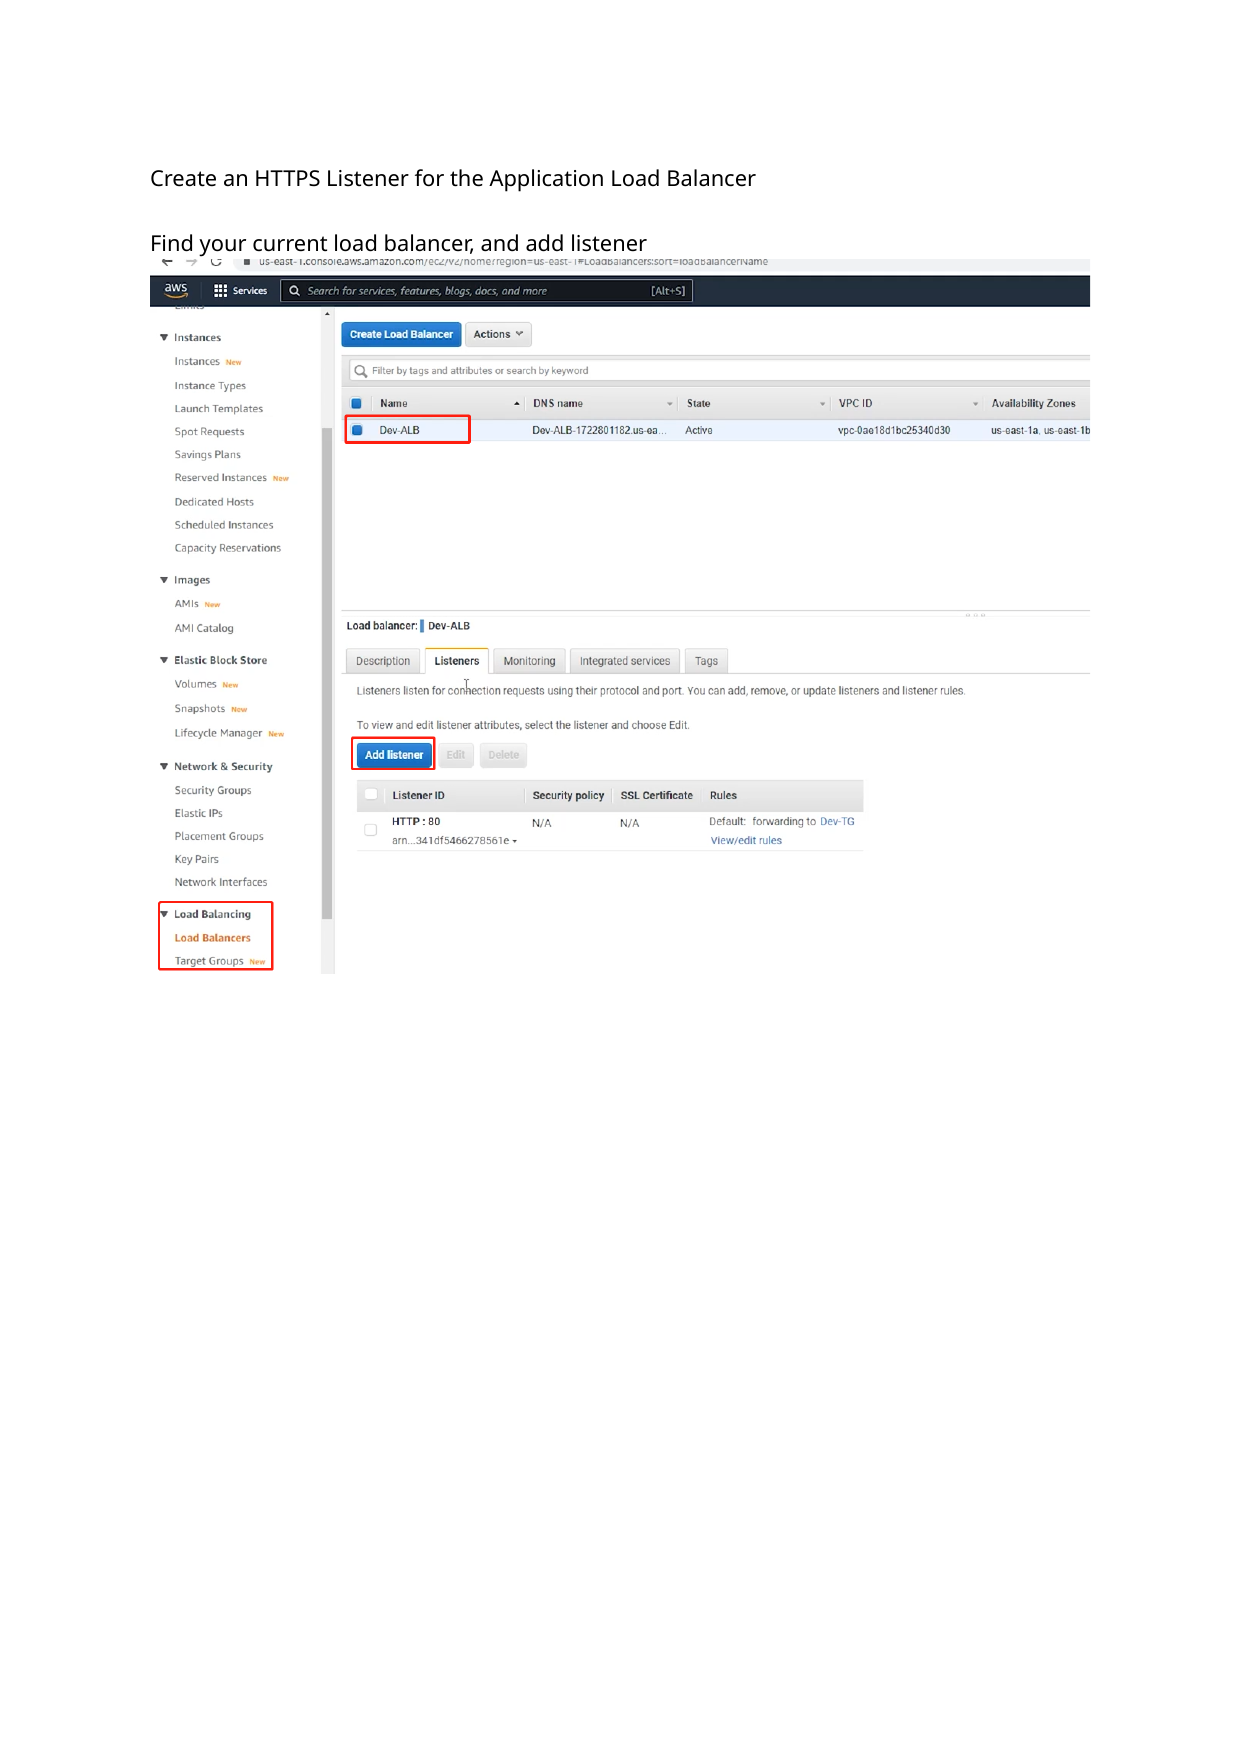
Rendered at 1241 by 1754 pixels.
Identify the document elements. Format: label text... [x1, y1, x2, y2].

text Create an HTTPS Listener for the Application Load Balancer [150, 162, 1090, 194]
text Find your current load balancer, and add listener [150, 227, 1090, 259]
picture [150, 259, 1091, 974]
